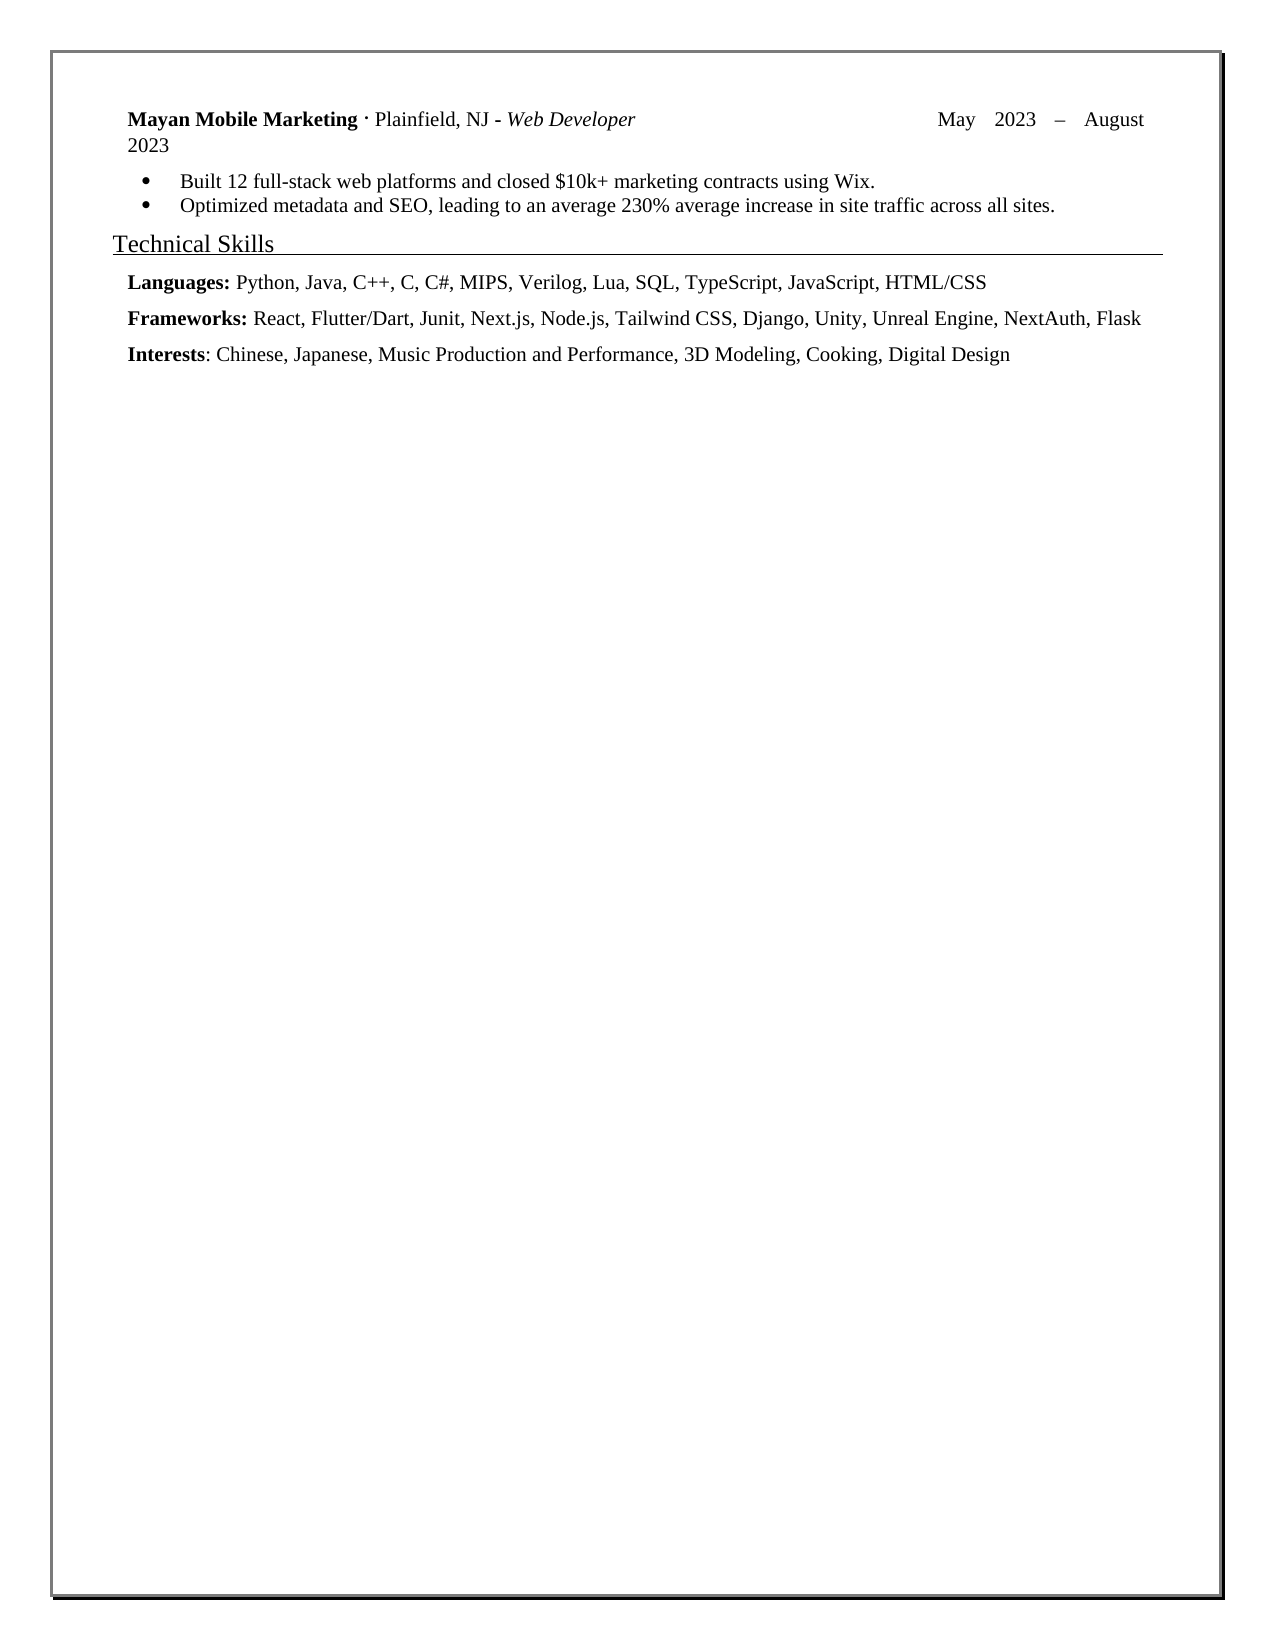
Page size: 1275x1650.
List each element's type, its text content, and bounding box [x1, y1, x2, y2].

text Technical Skills [112, 229, 1159, 254]
list Built 12 full-stack web platforms and closed $10k+ marketing contracts using Wix. [142, 169, 1129, 193]
text Interests: Chinese, Japanese, Music Production and Performance, 3D Modeling, Cooking, Digital Design [127, 342, 1144, 366]
text Frameworks: React, Flutter/Dart, Junit, Next.js, Node.js, Tailwind CSS, Django, Unity, Unreal Engine, NextAuth, Flask [127, 306, 1144, 330]
list Optimized metadata and SEO, leading to an average 230% average increase in site traffic across all sites. [142, 193, 1129, 217]
text Languages: Python, Java, C++, C, C#, MIPS, Verilog, Lua, SQL, TypeScript, JavaScript, HTML/CSS [127, 270, 1144, 294]
text Mayan Mobile Marketing Plainfield, NJ - Web Developer May 2023 – August 2023 [127, 105, 1144, 157]
